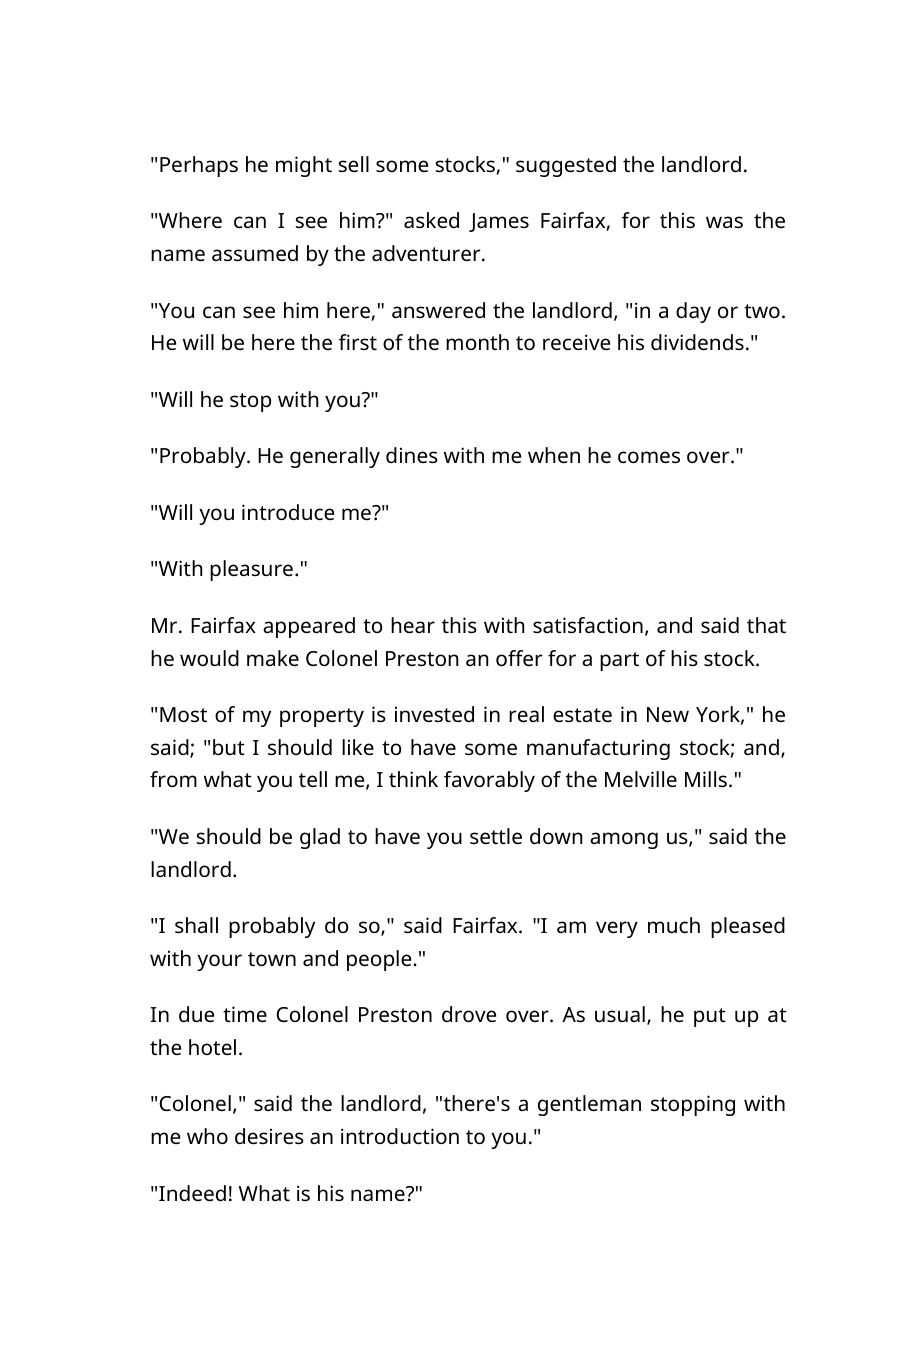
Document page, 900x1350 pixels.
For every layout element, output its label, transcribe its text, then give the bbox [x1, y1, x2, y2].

text Mr. Fairfax appeared to hear this with satisfaction, and said that he would make Colonel Preston an offer for a part of his stock. [150, 611, 787, 672]
text "Will he stop with you?" [150, 385, 787, 413]
text "Most of my property is invested in real estate in New York," he said; "but I should like to have some manufacturing stock; and, from what you tell me, I think favorably of the Melville Mills." [150, 700, 787, 794]
text "I shall probably do so," said Fairfax. "I am very much pleased with your town and people." [150, 911, 787, 972]
text "You can see him here," answered the landlord, "in a day or two. He will be here the first of the month to receive his dividends." [150, 296, 787, 357]
text "Probably. He generally dines with me when he comes over." [150, 441, 787, 470]
text "Will you introduce me?" [150, 498, 787, 526]
text "Perhaps he might sell some stocks," suggested the landlord. [150, 150, 787, 178]
text "Indeed! What is his name?" [150, 1179, 787, 1207]
text In due time Colonel Preston drove over. As usual, he put up at the hotel. [150, 1000, 787, 1061]
text "With pleasure." [150, 554, 787, 583]
text "Colonel," said the landlord, "there's a gentleman stopping with me who desires an introduction to you." [150, 1089, 787, 1151]
text "We should be glad to have you settle down among us," said the landlord. [150, 822, 787, 883]
text "Where can I see him?" asked James Fairfax, for this was the name assumed by the adventurer. [150, 207, 787, 268]
